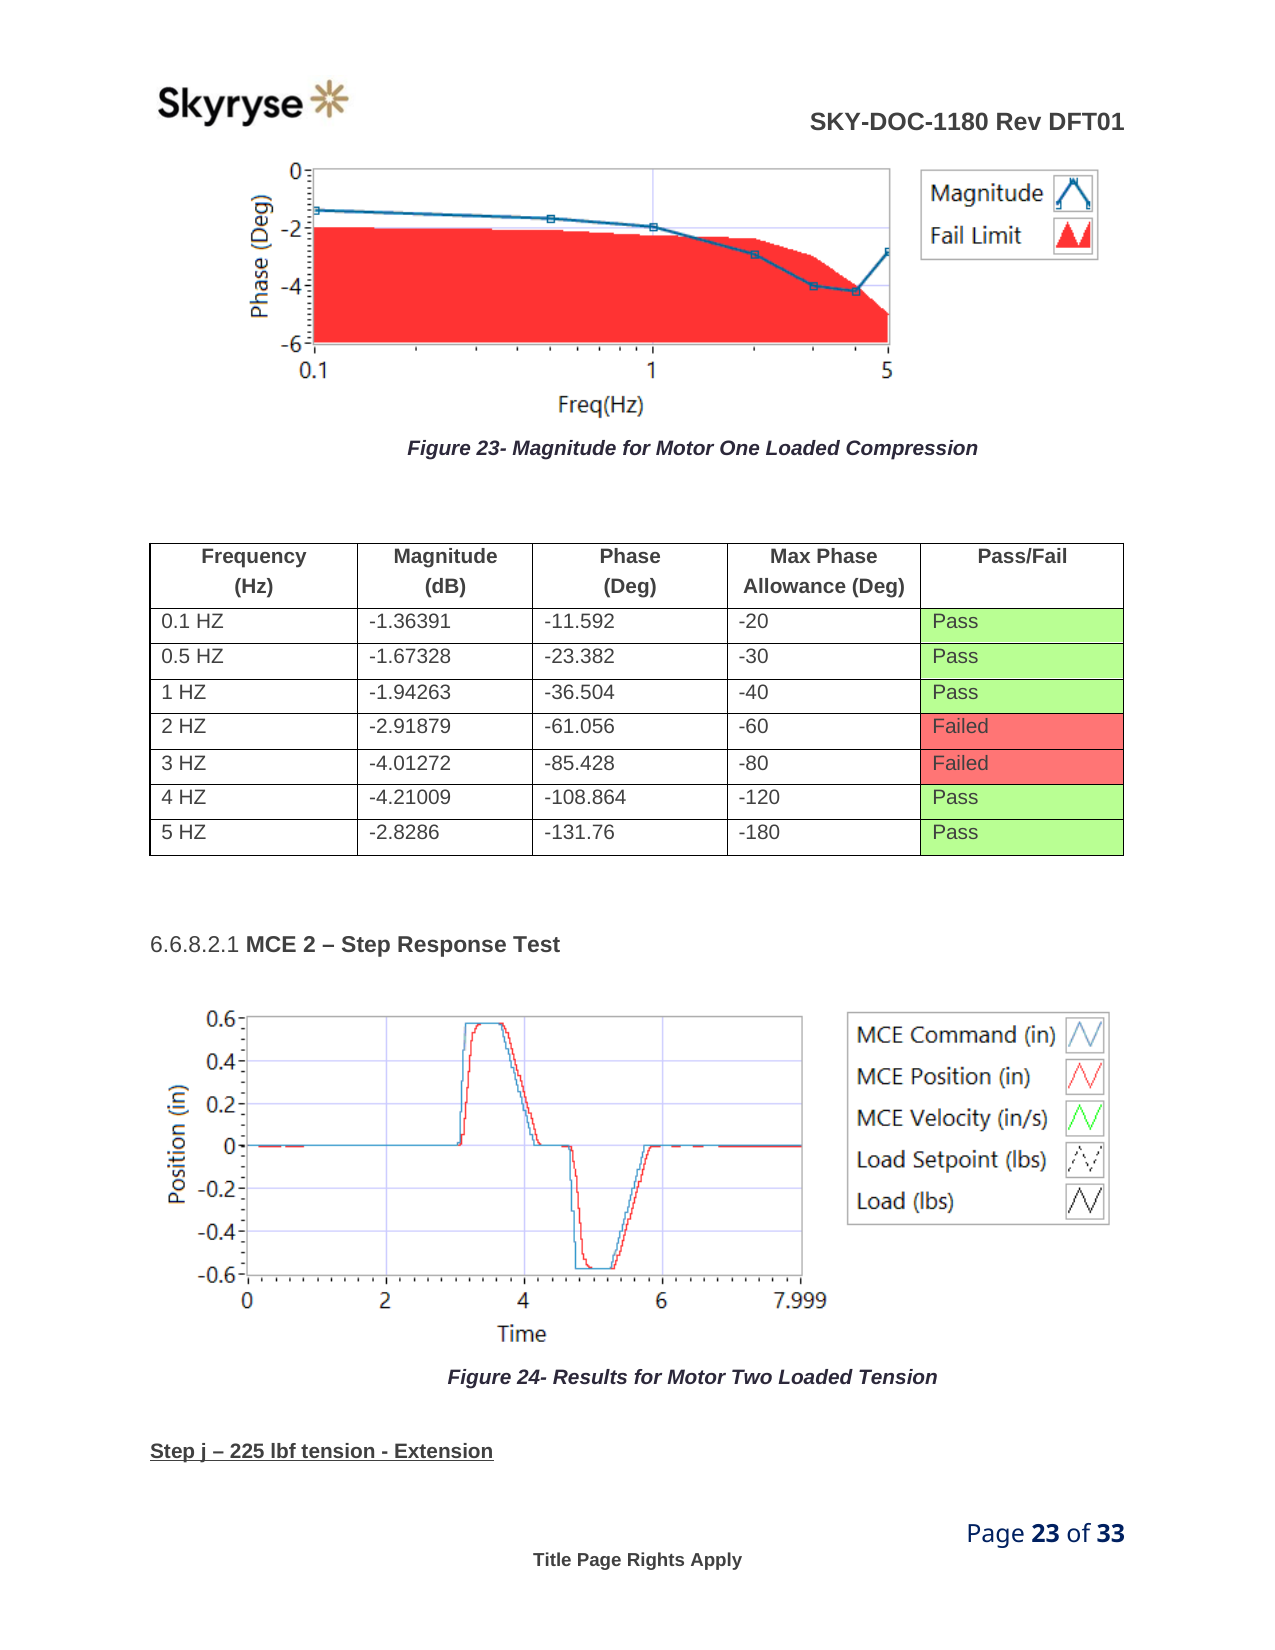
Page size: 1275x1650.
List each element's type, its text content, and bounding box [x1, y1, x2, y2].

picture [150, 75, 357, 130]
picture [150, 1004, 1125, 1354]
table_cell 4 HZ [151, 785, 357, 819]
table_header Frequency (Hz) [151, 544, 357, 608]
table_cell 1 HZ [151, 680, 357, 713]
table_cell Pass [921, 609, 1123, 642]
table_header Max Phase Allowance (Deg) [728, 544, 920, 608]
text 6.6.8.2.1 MCE 2 – Step Response Test [150, 931, 1125, 958]
table_cell -2.8286 [358, 820, 532, 855]
picture [150, 156, 1125, 425]
table_cell -4.01272 [358, 750, 532, 784]
table_cell -1.36391 [358, 609, 532, 642]
table_cell -20 [728, 609, 920, 642]
table_cell Pass [921, 680, 1123, 713]
table_cell -40 [728, 680, 920, 713]
table_cell -4.21009 [358, 785, 532, 819]
table_cell 0.1 HZ [151, 609, 357, 642]
table_cell -108.864 [533, 785, 727, 819]
table_cell 3 HZ [151, 750, 357, 784]
table_cell -30 [728, 644, 920, 678]
table_cell 5 HZ [151, 820, 357, 855]
table_cell -23.382 [533, 644, 727, 678]
table_cell -60 [728, 714, 920, 749]
table_header Pass/Fail [921, 544, 1123, 608]
table_header Magnitude (dB) [358, 544, 532, 608]
table_cell -1.67328 [358, 644, 532, 678]
table_cell -120 [728, 785, 920, 819]
table_cell -36.504 [533, 680, 727, 713]
table_cell -1.94263 [358, 680, 532, 713]
table_cell Pass [921, 644, 1123, 678]
table_cell Pass [921, 820, 1123, 855]
table_cell -61.056 [533, 714, 727, 749]
table_cell -80 [728, 750, 920, 784]
text Step j – 225 lbf tension - Extension [150, 1439, 1125, 1463]
table_cell 2 HZ [151, 714, 357, 749]
table_cell 0.5 HZ [151, 644, 357, 678]
table_cell -85.428 [533, 750, 727, 784]
table_cell Pass [921, 785, 1123, 819]
table_cell -131.76 [533, 820, 727, 855]
table_cell Failed [921, 714, 1123, 749]
table_cell Failed [921, 750, 1123, 784]
table_cell -2.91879 [358, 714, 532, 749]
table_cell -180 [728, 820, 920, 855]
table_cell -11.592 [533, 609, 727, 642]
table_header Phase (Deg) [533, 544, 727, 608]
